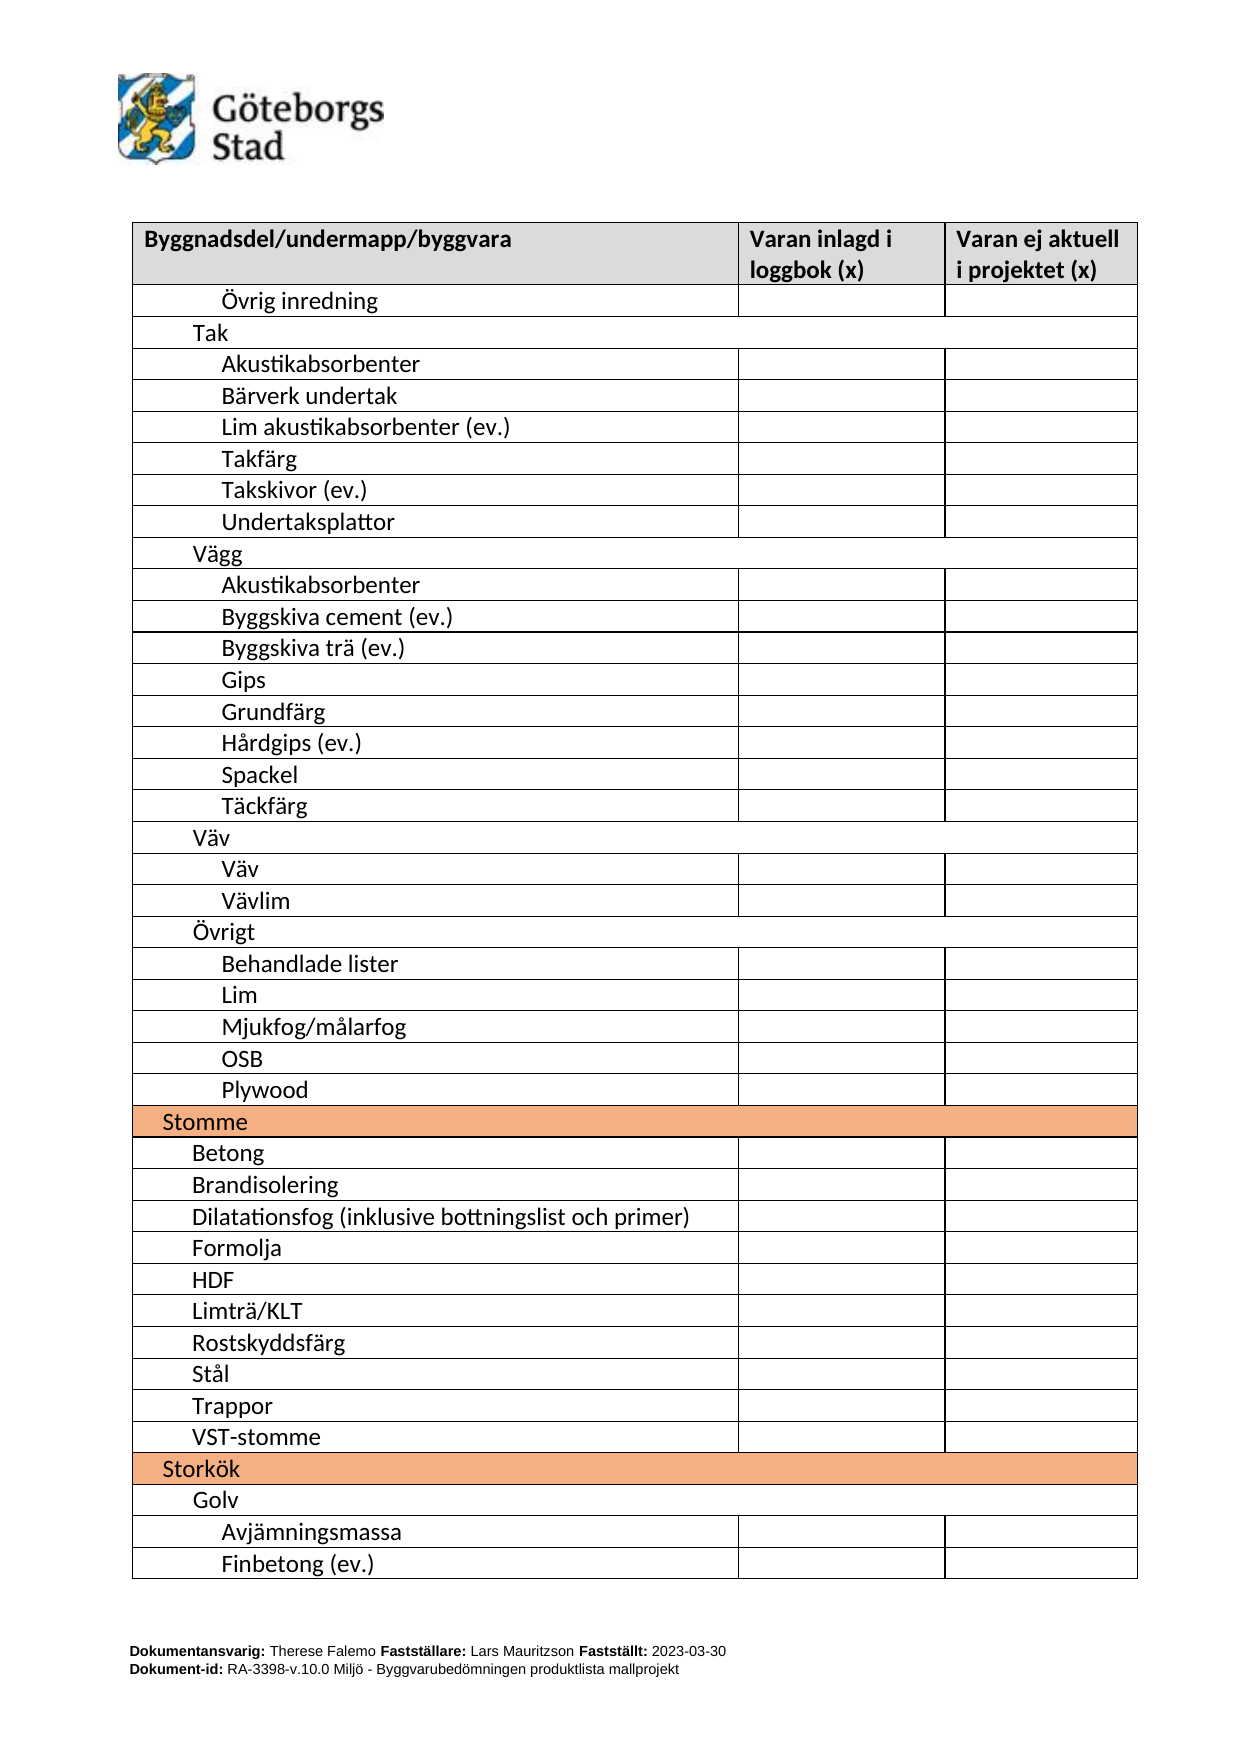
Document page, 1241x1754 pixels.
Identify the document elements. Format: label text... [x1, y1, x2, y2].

table_cell [739, 1074, 944, 1105]
table_cell [946, 664, 1137, 694]
table_cell Lim akustikabsorbenter (ev.) [133, 412, 738, 442]
table_cell [946, 759, 1137, 789]
table_cell [946, 1327, 1137, 1357]
table_cell [739, 948, 944, 979]
table_cell [946, 506, 1137, 537]
table_cell Bärverk undertak [133, 380, 738, 411]
table_header Byggnadsdel/undermapp/byggvara [133, 223, 738, 284]
table_cell [739, 727, 944, 758]
table_cell Finbetong (ev.) [133, 1548, 738, 1578]
table_cell [946, 1422, 1137, 1452]
table_cell Spackel [133, 759, 738, 789]
table_cell Brandisolering [133, 1169, 738, 1199]
table_cell Golv [133, 1485, 1137, 1515]
table_cell [946, 1232, 1137, 1263]
table_cell [946, 285, 1137, 316]
table_cell [739, 1327, 944, 1357]
table_cell [946, 980, 1137, 1010]
table_cell Storkök [133, 1453, 1137, 1484]
table_cell [946, 948, 1137, 979]
table_cell [946, 1074, 1137, 1105]
table_cell [739, 885, 944, 916]
table_cell Undertaksplattor [133, 506, 738, 537]
table_cell OSB [133, 1043, 738, 1073]
table_cell [739, 1359, 944, 1389]
picture [118, 73, 384, 165]
table_cell Avjämningsmassa [133, 1516, 738, 1547]
table_cell [946, 1201, 1137, 1231]
table_cell Akustikabsorbenter [133, 569, 738, 600]
table_cell Gips [133, 664, 738, 694]
table_cell Väv [133, 854, 738, 884]
table_cell Betong [133, 1138, 738, 1168]
table_cell Byggskiva cement (ev.) [133, 601, 738, 631]
table_cell Trappor [133, 1390, 738, 1421]
table_cell Tak [133, 317, 1137, 347]
table_cell [739, 1390, 944, 1421]
table_cell VST-stomme [133, 1422, 738, 1452]
table_cell [946, 1390, 1137, 1421]
table_cell [946, 601, 1137, 631]
table_cell [946, 1548, 1137, 1578]
table_cell [739, 475, 944, 505]
table_cell [946, 1169, 1137, 1199]
table_cell Takfärg [133, 443, 738, 474]
table_cell Väv [133, 822, 1137, 852]
table_cell [946, 380, 1137, 411]
table_cell [739, 1516, 944, 1547]
table_cell [739, 790, 944, 821]
table_cell [946, 1295, 1137, 1326]
table_cell [739, 443, 944, 474]
table_cell Plywood [133, 1074, 738, 1105]
table_cell [739, 1295, 944, 1326]
table_cell [739, 696, 944, 726]
table_cell Täckfärg [133, 790, 738, 821]
table_cell [739, 1011, 944, 1042]
table_cell [946, 633, 1137, 663]
table_cell [739, 1232, 944, 1263]
table_cell [739, 854, 944, 884]
table_cell [946, 412, 1137, 442]
table_cell [739, 506, 944, 537]
table_cell [946, 1011, 1137, 1042]
table_cell Lim [133, 980, 738, 1010]
table_cell [946, 1138, 1137, 1168]
table_cell [946, 1264, 1137, 1294]
table_cell [946, 569, 1137, 600]
table_header Varan inlagd i loggbok (x) [739, 223, 944, 284]
table_cell [946, 696, 1137, 726]
table_cell Behandlade lister [133, 948, 738, 979]
table_cell [946, 443, 1137, 474]
table_cell Vävlim [133, 885, 738, 916]
table_cell [739, 1043, 944, 1073]
table_cell [946, 1516, 1137, 1547]
table_cell Stomme [133, 1106, 1137, 1136]
table_cell [739, 1264, 944, 1294]
table_cell [946, 790, 1137, 821]
table_cell [739, 1169, 944, 1199]
table_cell Hårdgips (ev.) [133, 727, 738, 758]
table_cell Rostskyddsfärg [133, 1327, 738, 1357]
table_cell Formolja [133, 1232, 738, 1263]
table_cell [739, 285, 944, 316]
table_cell [739, 601, 944, 631]
table_cell [946, 475, 1137, 505]
table_cell Vägg [133, 538, 1137, 568]
table_cell Stål [133, 1359, 738, 1389]
table_cell Övrigt [133, 917, 1137, 947]
table_cell [739, 633, 944, 663]
table_cell [739, 1138, 944, 1168]
table_cell [946, 349, 1137, 379]
table_cell [946, 1359, 1137, 1389]
table_cell [739, 664, 944, 694]
table_cell [739, 349, 944, 379]
table_cell [739, 980, 944, 1010]
table_cell Grundfärg [133, 696, 738, 726]
table_cell [739, 569, 944, 600]
table_cell Övrig inredning [133, 285, 738, 316]
table_cell Limträ/KLT [133, 1295, 738, 1326]
table_cell Akustikabsorbenter [133, 349, 738, 379]
table_cell Dilatationsfog (inklusive bottningslist och primer) [133, 1201, 738, 1231]
table_cell [946, 727, 1137, 758]
table_cell HDF [133, 1264, 738, 1294]
table_cell Mjukfog/målarfog [133, 1011, 738, 1042]
table_cell [739, 1201, 944, 1231]
table_cell [739, 380, 944, 411]
table_cell [739, 1422, 944, 1452]
table_cell Takskivor (ev.) [133, 475, 738, 505]
table_header Varan ej aktuell i projektet (x) [946, 223, 1137, 284]
table_cell [946, 854, 1137, 884]
table_cell [739, 412, 944, 442]
table_cell Byggskiva trä (ev.) [133, 633, 738, 663]
table_cell [739, 759, 944, 789]
table_cell [946, 885, 1137, 916]
table_cell [739, 1548, 944, 1578]
table_cell [946, 1043, 1137, 1073]
